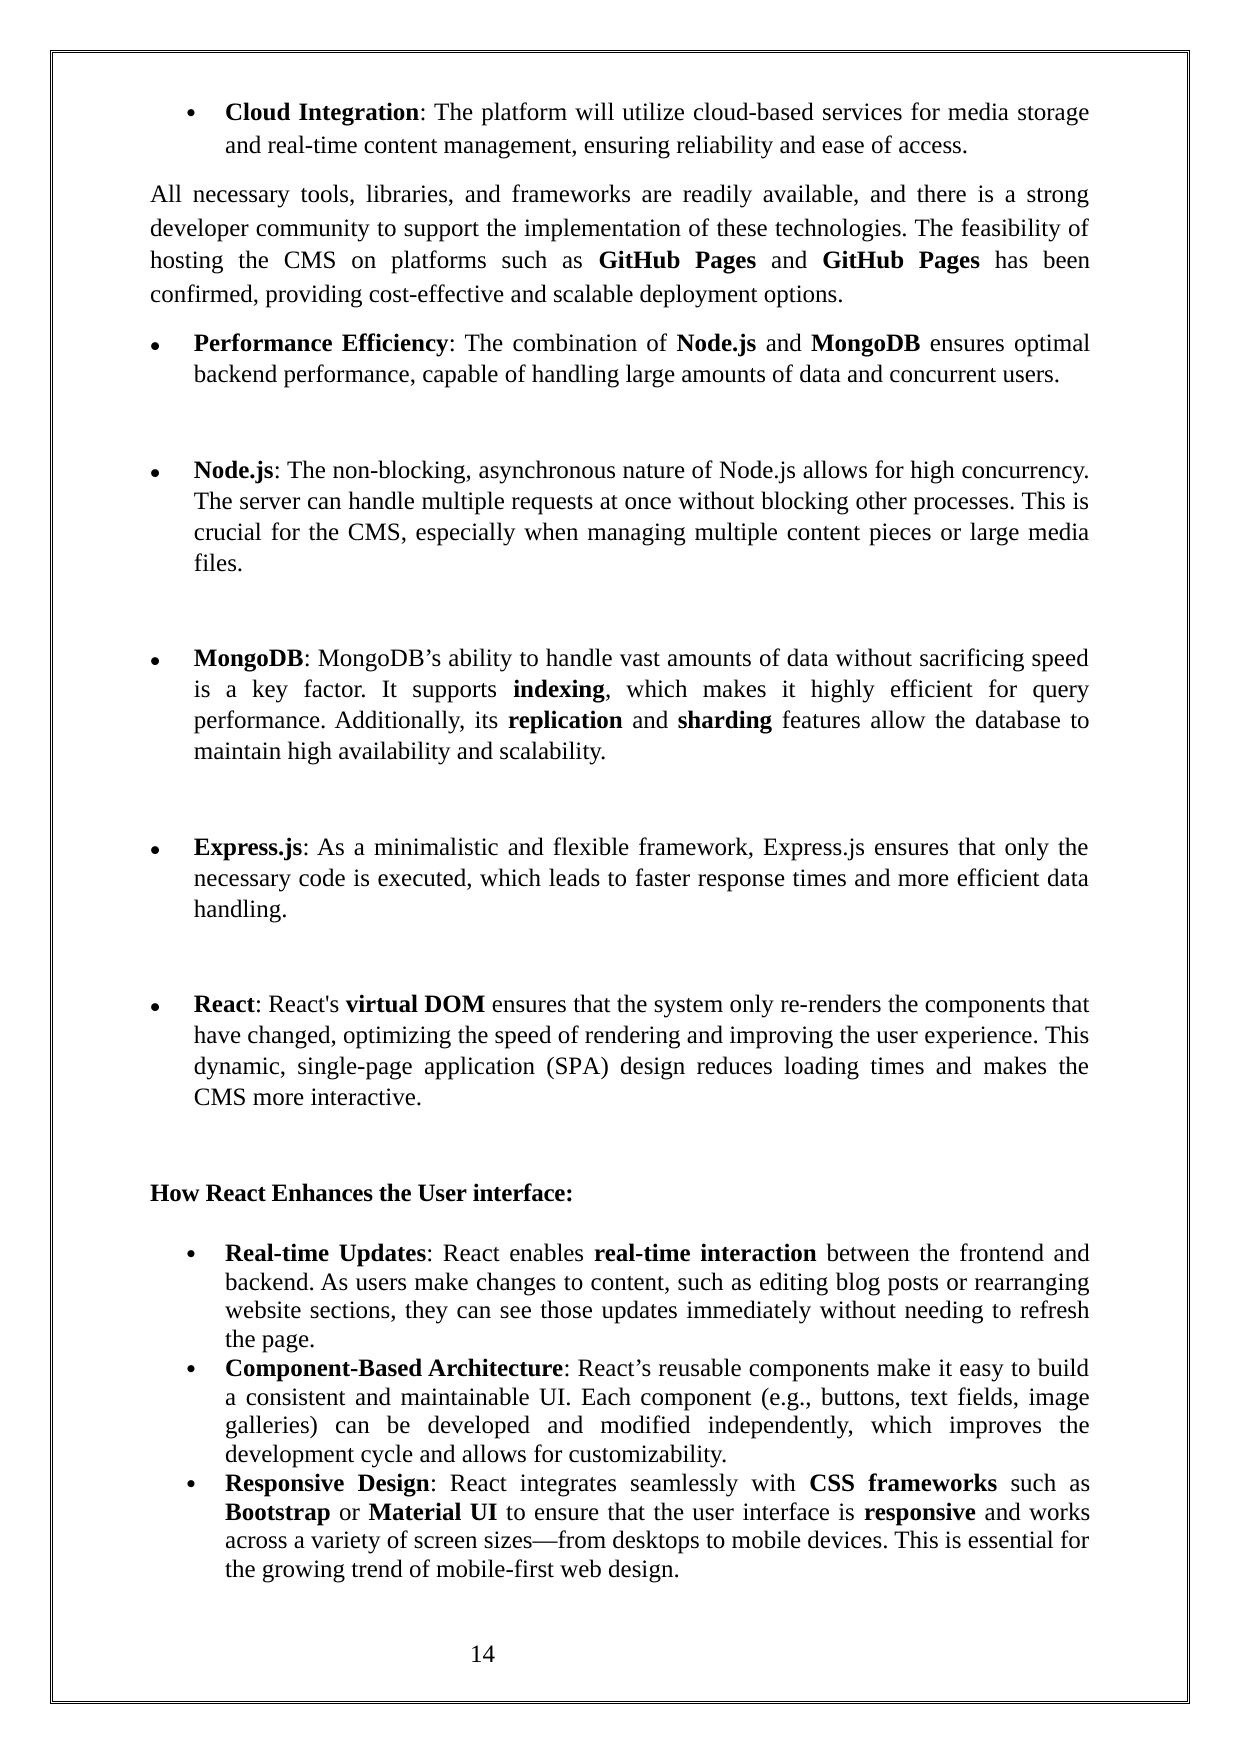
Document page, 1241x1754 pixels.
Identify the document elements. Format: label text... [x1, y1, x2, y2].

list Component-Based Architecture: React’s reusable components make it easy to build a consistent and maintainable UI. Each component (e.g., buttons, text fields, image galleries) can be developed and modified independently, which improves the development cycle and allows for customizability. [187, 1353, 1090, 1468]
list Real-time Updates: React enables real-time interaction between the frontend and backend. As users make changes to content, such as editing blog posts or rearranging website sections, they can see those updates immediately without needing to refresh the page. [187, 1238, 1090, 1353]
list Responsive Design: React integrates seamlessly with CSS frameworks such as Bootstrap or Material UI to ensure that the user interface is responsive and works across a variety of screen sizes—from desktops to mobile devices. This is essential for the growing trend of mobile-first web design. [187, 1468, 1090, 1583]
list Cloud Integration: The platform will utilize cloud-based services for media storage and real-time content management, ensuring reliability and ease of access. [187, 97, 1090, 159]
list Node.js: The non-blocking, asynchronous nature of Node.js allows for high concurrency. The server can handle multiple requests at once without blocking other processes. This is crucial for the CMS, especially when managing multiple content pieces or large media files. [150, 455, 1090, 577]
list MongoDB: MongoDB’s ability to handle vast amounts of data without sacrificing speed is a key factor. It supports indexing, which makes it highly efficient for query performance. Additionally, its replication and sharding features allow the database to maintain high availability and scalability. [150, 643, 1090, 765]
list React: React's virtual DOM ensures that the system only re-renders the components that have changed, optimizing the speed of rendering and improving the user experience. This dynamic, single-page application (SPA) design reduces loading times and makes the CMS more interactive. [150, 989, 1090, 1111]
text How React Enhances the User interface: [150, 1178, 1089, 1207]
list Express.js: As a minimalistic and flexible framework, Express.js ensures that only the necessary code is executed, which leads to faster response times and more efficient data handling. [150, 832, 1090, 923]
text All necessary tools, libraries, and frameworks are readily available, and there is a strong developer community to support the implementation of these technologies. The feasibility of hosting the CMS on platforms such as GitHub Pages and GitHub Pages has been confirmed, providing cost-effective and scalable deployment options. [150, 179, 1090, 307]
